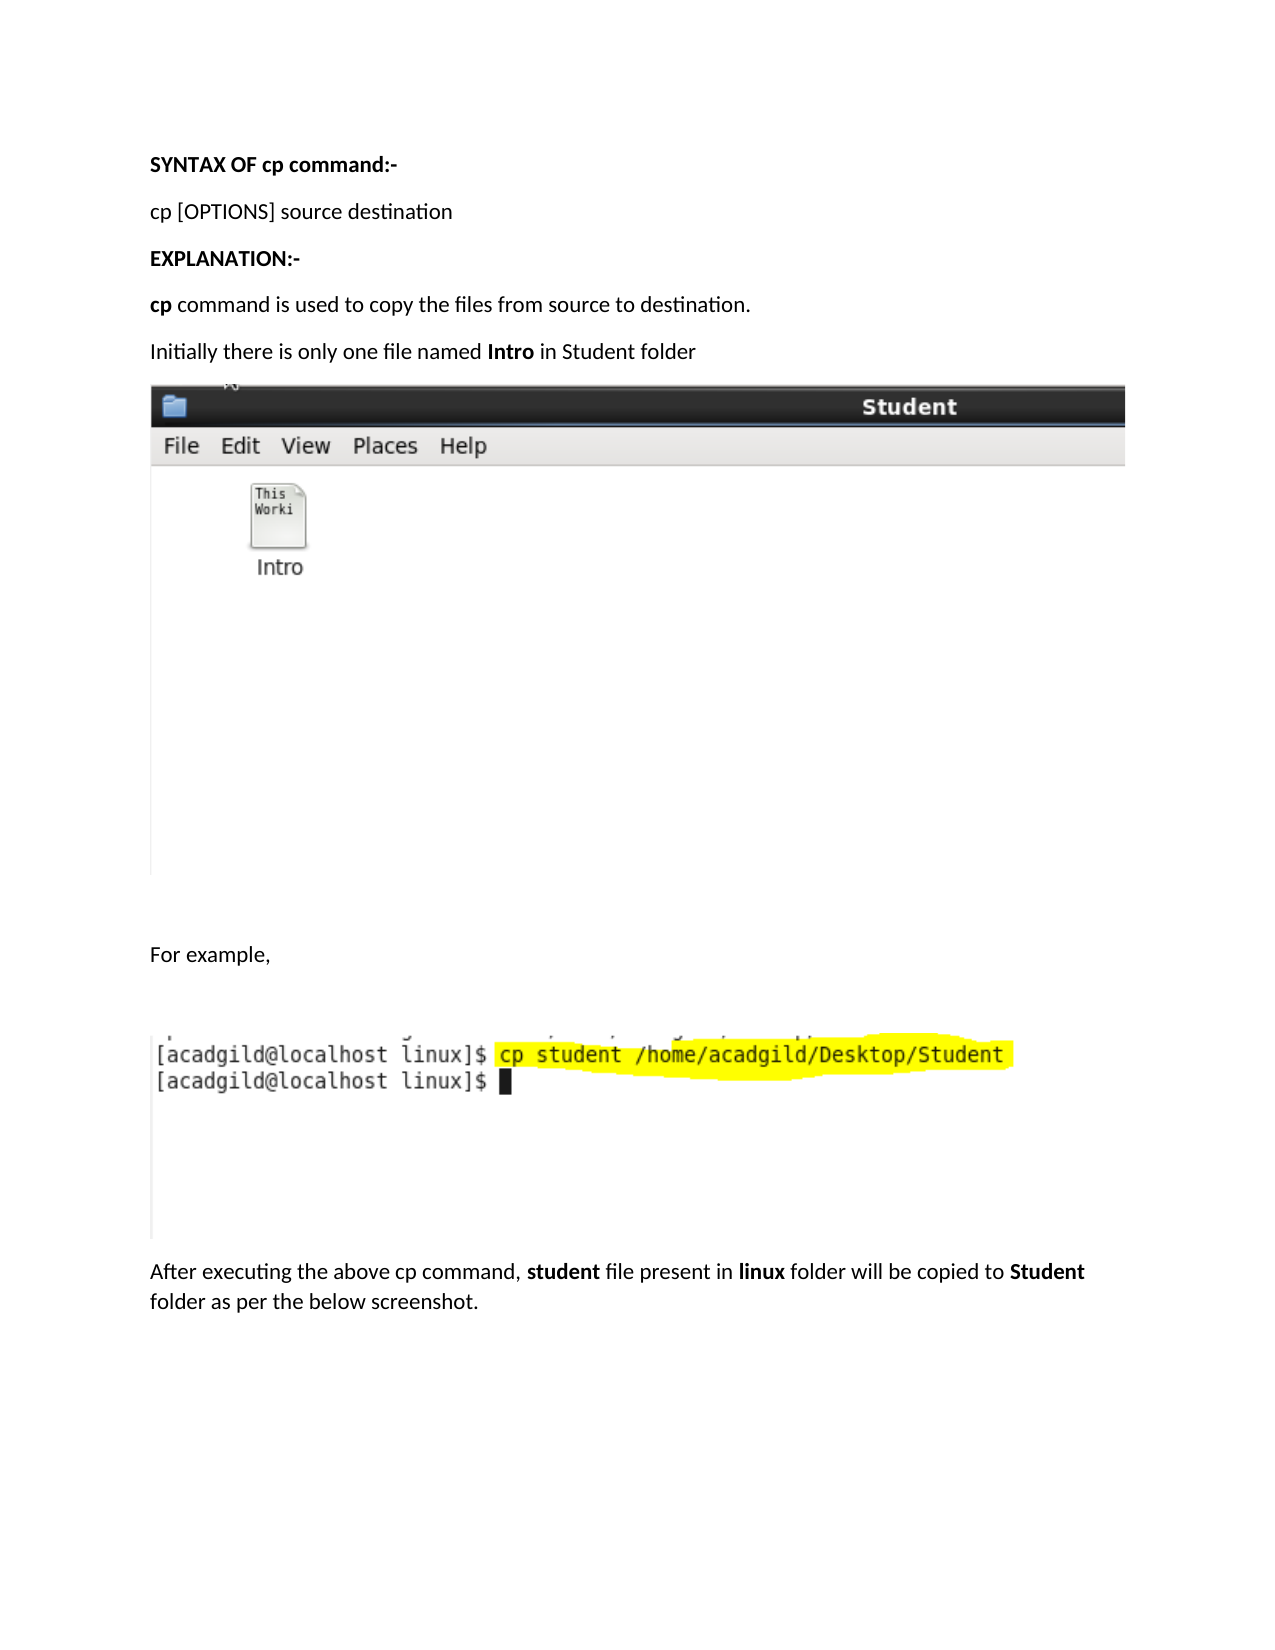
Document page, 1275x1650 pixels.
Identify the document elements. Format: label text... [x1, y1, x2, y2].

picture [150, 384, 1125, 875]
text cp command is used to copy the files from source to destination. [150, 291, 1125, 319]
text For example, [150, 940, 1125, 968]
text EXPLANATION:- [150, 244, 1125, 272]
text Initially there is only one file named Intro in Student folder [150, 337, 1125, 366]
text cp [OPTIONS] source destination [150, 197, 1125, 225]
picture [150, 1033, 1125, 1239]
text After executing the above cp command, student file present in linux folder will be copied to Student folder as per the below screenshot. [150, 1257, 1125, 1315]
text SYNTAX OF cp command:- [150, 150, 1125, 178]
